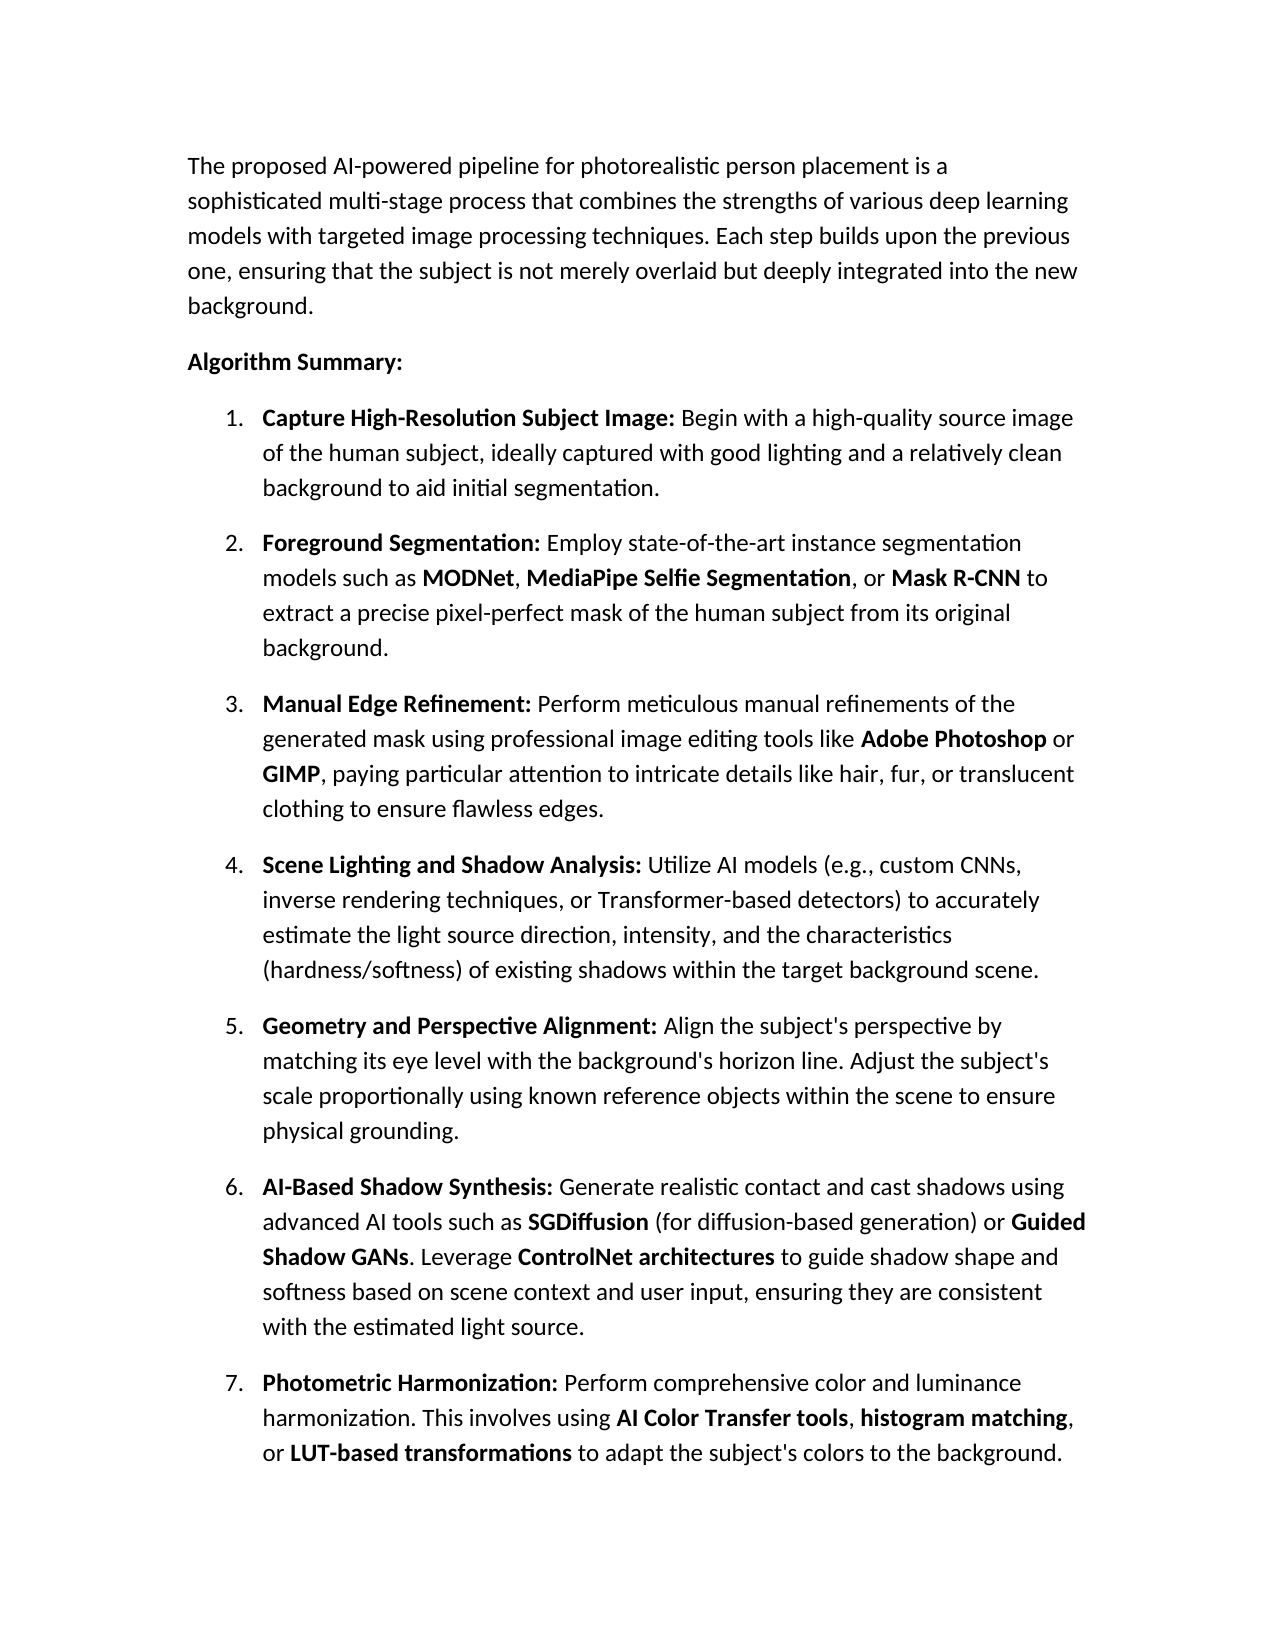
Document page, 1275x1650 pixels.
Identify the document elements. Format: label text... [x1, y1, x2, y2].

list Geometry and Perspective Alignment: Align the subject's perspective by matching its eye level with the background's horizon line. Adjust the subject's scale proportionally using known reference objects within the scene to ensure physical grounding. [225, 1010, 1087, 1146]
text The proposed AI-powered pipeline for photorealistic person placement is a sophisticated multi-stage process that combines the strengths of various deep learning models with targeted image processing techniques. Each step builds upon the previous one, ensuring that the subject is not merely overlaid but deeply integrated into the new background. [187, 150, 1087, 321]
text Algorithm Summary: [187, 346, 1087, 376]
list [225, 1367, 1087, 1467]
list Scene Lighting and Shadow Analysis: Utilize AI models (e.g., custom CNNs, inverse rendering techniques, or Transformer-based detectors) to accurately estimate the light source direction, intensity, and the characteristics (hardness/softness) of existing shadows within the target background scene. [225, 849, 1087, 985]
list Manual Edge Refinement: Perform meticulous manual refinements of the generated mask using professional image editing tools like Adobe Photoshop or GIMP, paying particular attention to intricate details like hair, fur, or translucent clothing to ensure flawless edges. [225, 688, 1087, 824]
list Foreground Segmentation: Employ state-of-the-art instance segmentation models such as MODNet, MediaPipe Selfie Segmentation, or Mask R-CNN to extract a precise pixel-perfect mask of the human subject from its original background. [225, 527, 1087, 663]
list Capture High-Resolution Subject Image: Begin with a high-quality source image of the human subject, ideally captured with good lighting and a relatively clean background to aid initial segmentation. [225, 402, 1087, 502]
list AI-Based Shadow Synthesis: Generate realistic contact and cast shadows using advanced AI tools such as SGDiffusion (for diffusion-based generation) or Guided Shadow GANs. Leverage ControlNet architectures to guide shadow shape and softness based on scene context and user input, ensuring they are consistent with the estimated light source. [225, 1171, 1087, 1341]
